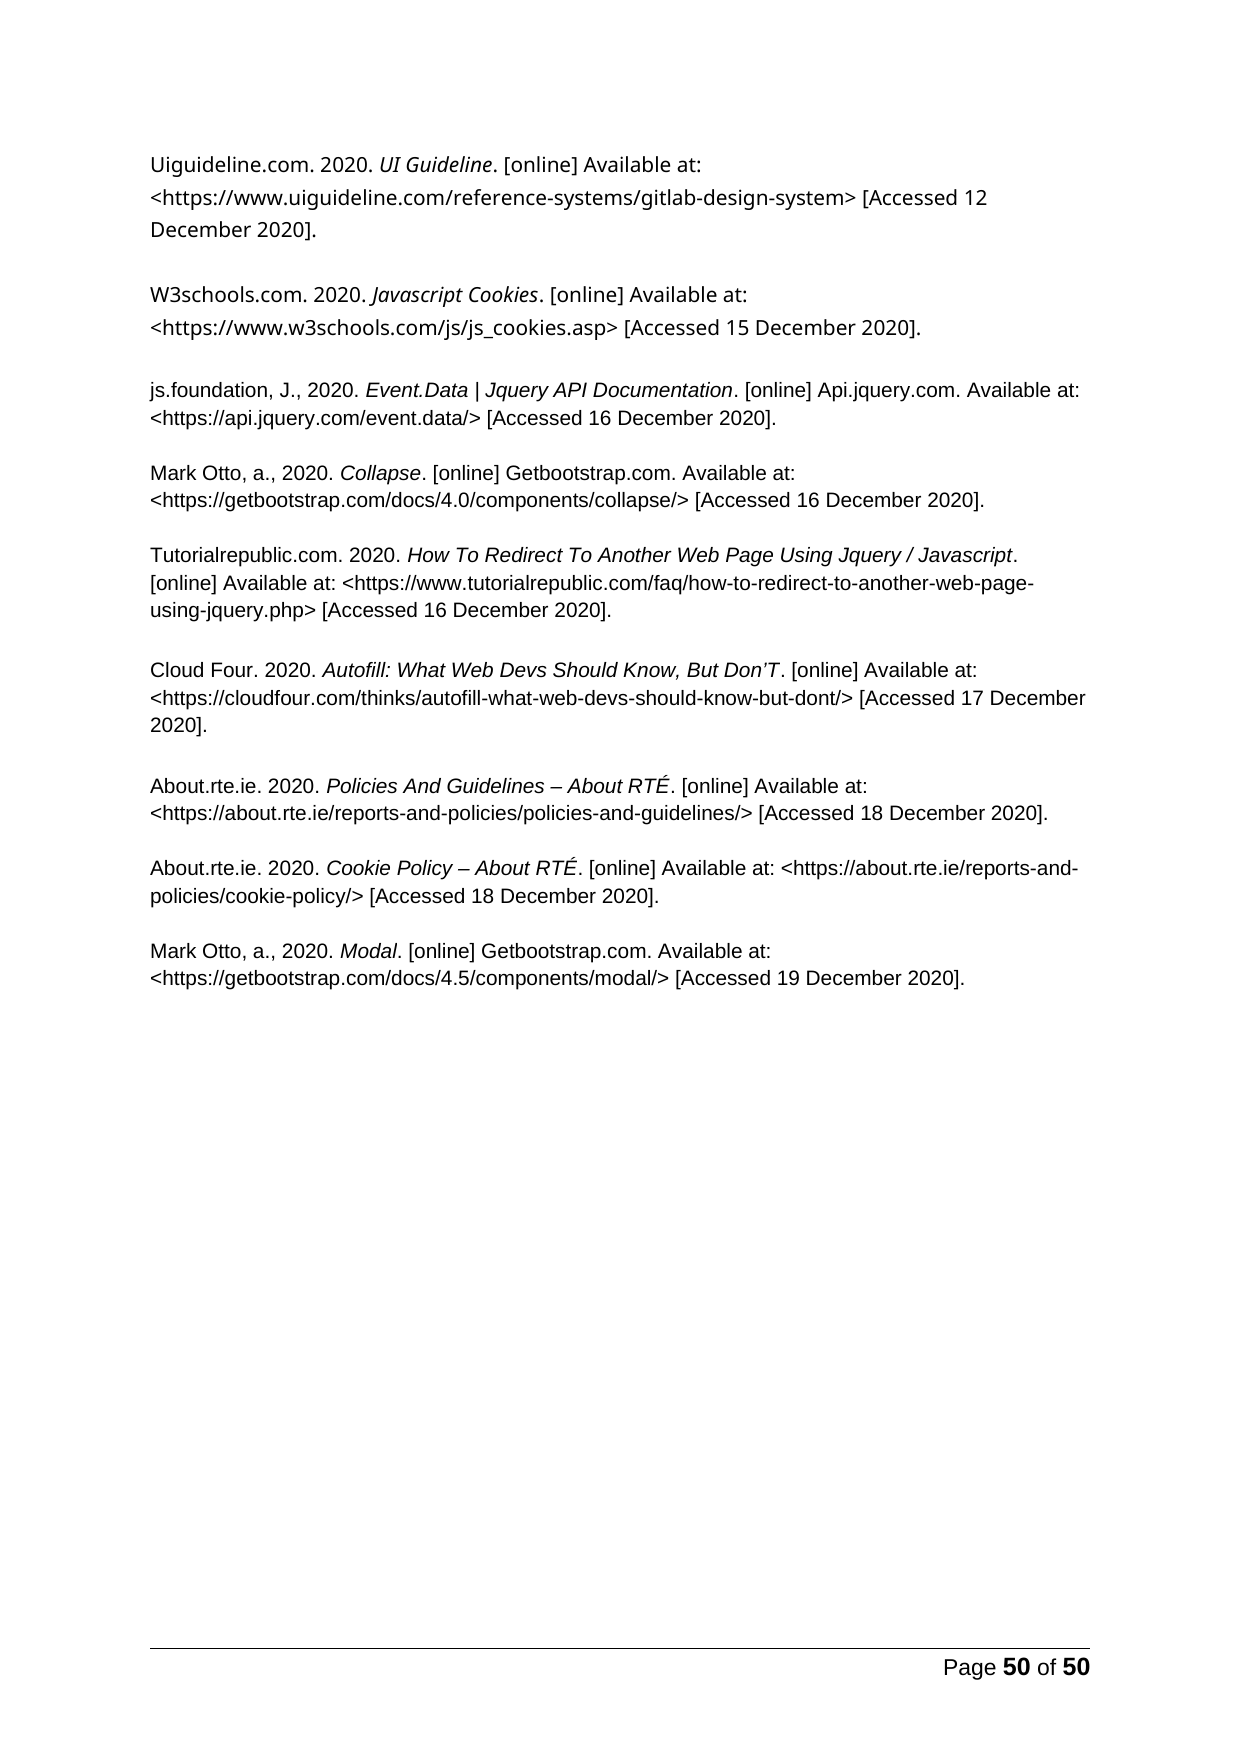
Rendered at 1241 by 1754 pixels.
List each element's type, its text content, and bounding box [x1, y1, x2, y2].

text About.rte.ie. 2020. Cookie Policy – About RTÉ. [online] Available at: <https://about.rte.ie/reports-and-policies/cookie-policy/> [Accessed 18 December 2020]. [150, 856, 1090, 907]
text Mark Otto, a., 2020. Collapse. [online] Getbootstrap.com. Available at: <https://getbootstrap.com/docs/4.0/components/collapse/> [Accessed 16 December 2020]. [150, 461, 1090, 512]
text js.foundation, J., 2020. Event.Data | Jquery API Documentation. [online] Api.jquery.com. Available at: <https://api.jquery.com/event.data/> [Accessed 16 December 2020]. [150, 378, 1090, 430]
text Cloud Four. 2020. Autofill: What Web Devs Should Know, But Don’T. [online] Available at: <https://cloudfour.com/thinks/autofill-what-web-devs-should-know-but-dont/> [Accessed 17 December 2020]. [150, 658, 1090, 737]
text About.rte.ie. 2020. Policies And Guidelines – About RTÉ. [online] Available at: <https://about.rte.ie/reports-and-policies/policies-and-guidelines/> [Accessed 18 December 2020]. [150, 773, 1090, 825]
text W3schools.com. 2020. Javascript Cookies. [online] Available at: <https://www.w3schools.com/js/js_cookies.asp> [Accessed 15 December 2020]. [150, 280, 1090, 341]
text Mark Otto, a., 2020. Modal. [online] Getbootstrap.com. Available at: <https://getbootstrap.com/docs/4.5/components/modal/> [Accessed 19 December 2020]. [150, 938, 1090, 990]
text Uiguideline.com. 2020. UI Guideline. [online] Available at: <https://www.uiguideline.com/reference-systems/gitlab-design-system> [Accessed 12 December 2020]. [150, 150, 1090, 244]
text Tutorialrepublic.com. 2020. How To Redirect To Another Web Page Using Jquery / Javascript. [online] Available at: <https://www.tutorialrepublic.com/faq/how-to-redirect-to-another-web-page-using-jquery.php> [Accessed 16 December 2020]. [150, 543, 1090, 622]
